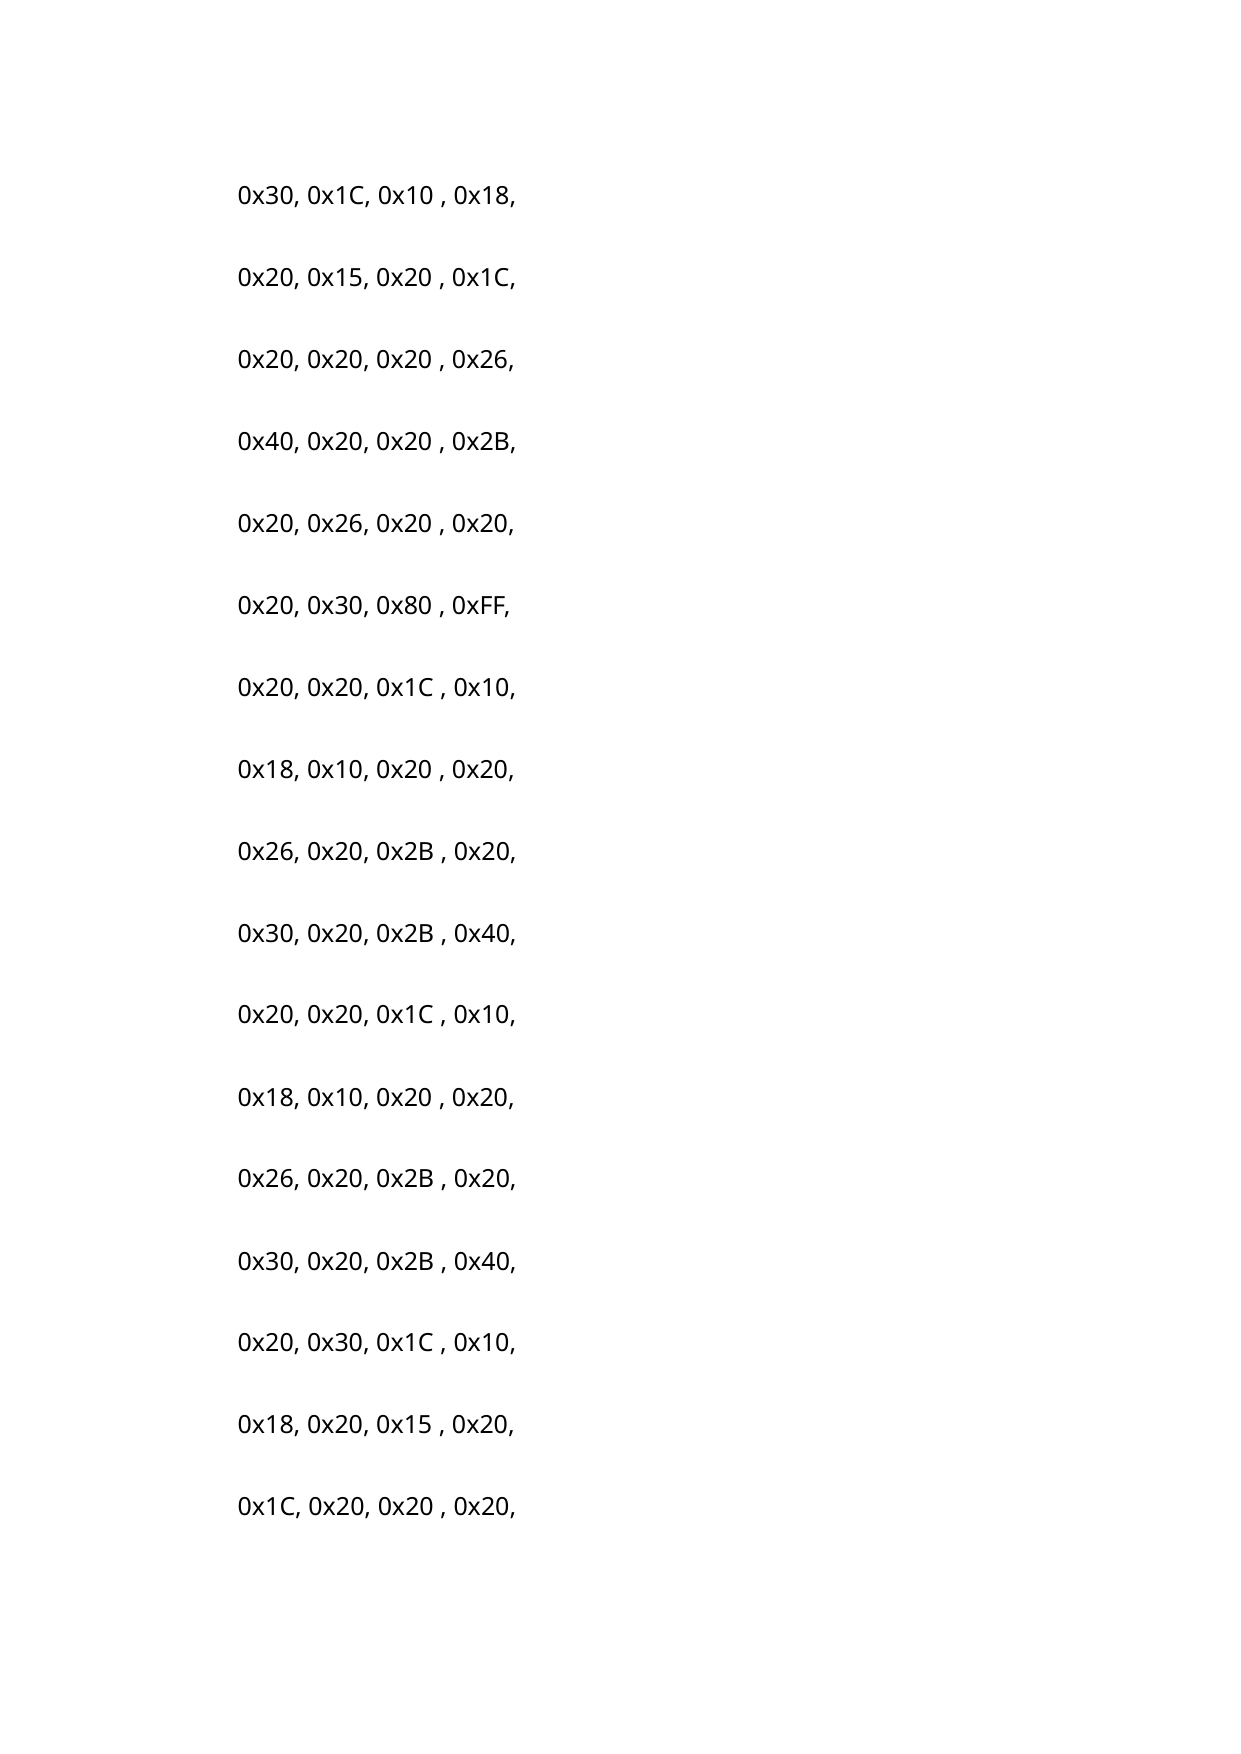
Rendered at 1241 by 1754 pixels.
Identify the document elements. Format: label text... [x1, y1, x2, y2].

text 0x40, 0x20, 0x20 , 0x2B, [187, 408, 1053, 473]
text 0x30, 0x1C, 0x10 , 0x18, [187, 162, 1053, 227]
text 0x20, 0x20, 0x1C , 0x10, [187, 654, 1053, 719]
text 0x18, 0x10, 0x20 , 0x20, [187, 1064, 1053, 1129]
text 0x20, 0x20, 0x1C , 0x10, [187, 982, 1053, 1047]
text 0x20, 0x20, 0x20 , 0x26, [187, 326, 1053, 391]
text 0x30, 0x20, 0x2B , 0x40, [187, 1228, 1053, 1293]
text 0x18, 0x20, 0x15 , 0x20, [187, 1392, 1053, 1457]
text 0x20, 0x30, 0x80 , 0xFF, [187, 572, 1053, 637]
text 0x30, 0x20, 0x2B , 0x40, [187, 900, 1053, 965]
text 0x20, 0x30, 0x1C , 0x10, [187, 1310, 1053, 1375]
text 0x20, 0x26, 0x20 , 0x20, [187, 490, 1053, 555]
text 0x1C, 0x20, 0x20 , 0x20, [187, 1474, 1053, 1539]
text 0x26, 0x20, 0x2B , 0x20, [187, 818, 1053, 883]
text 0x18, 0x10, 0x20 , 0x20, [187, 736, 1053, 801]
text 0x20, 0x15, 0x20 , 0x1C, [187, 244, 1053, 309]
text 0x26, 0x20, 0x2B , 0x20, [187, 1146, 1053, 1211]
